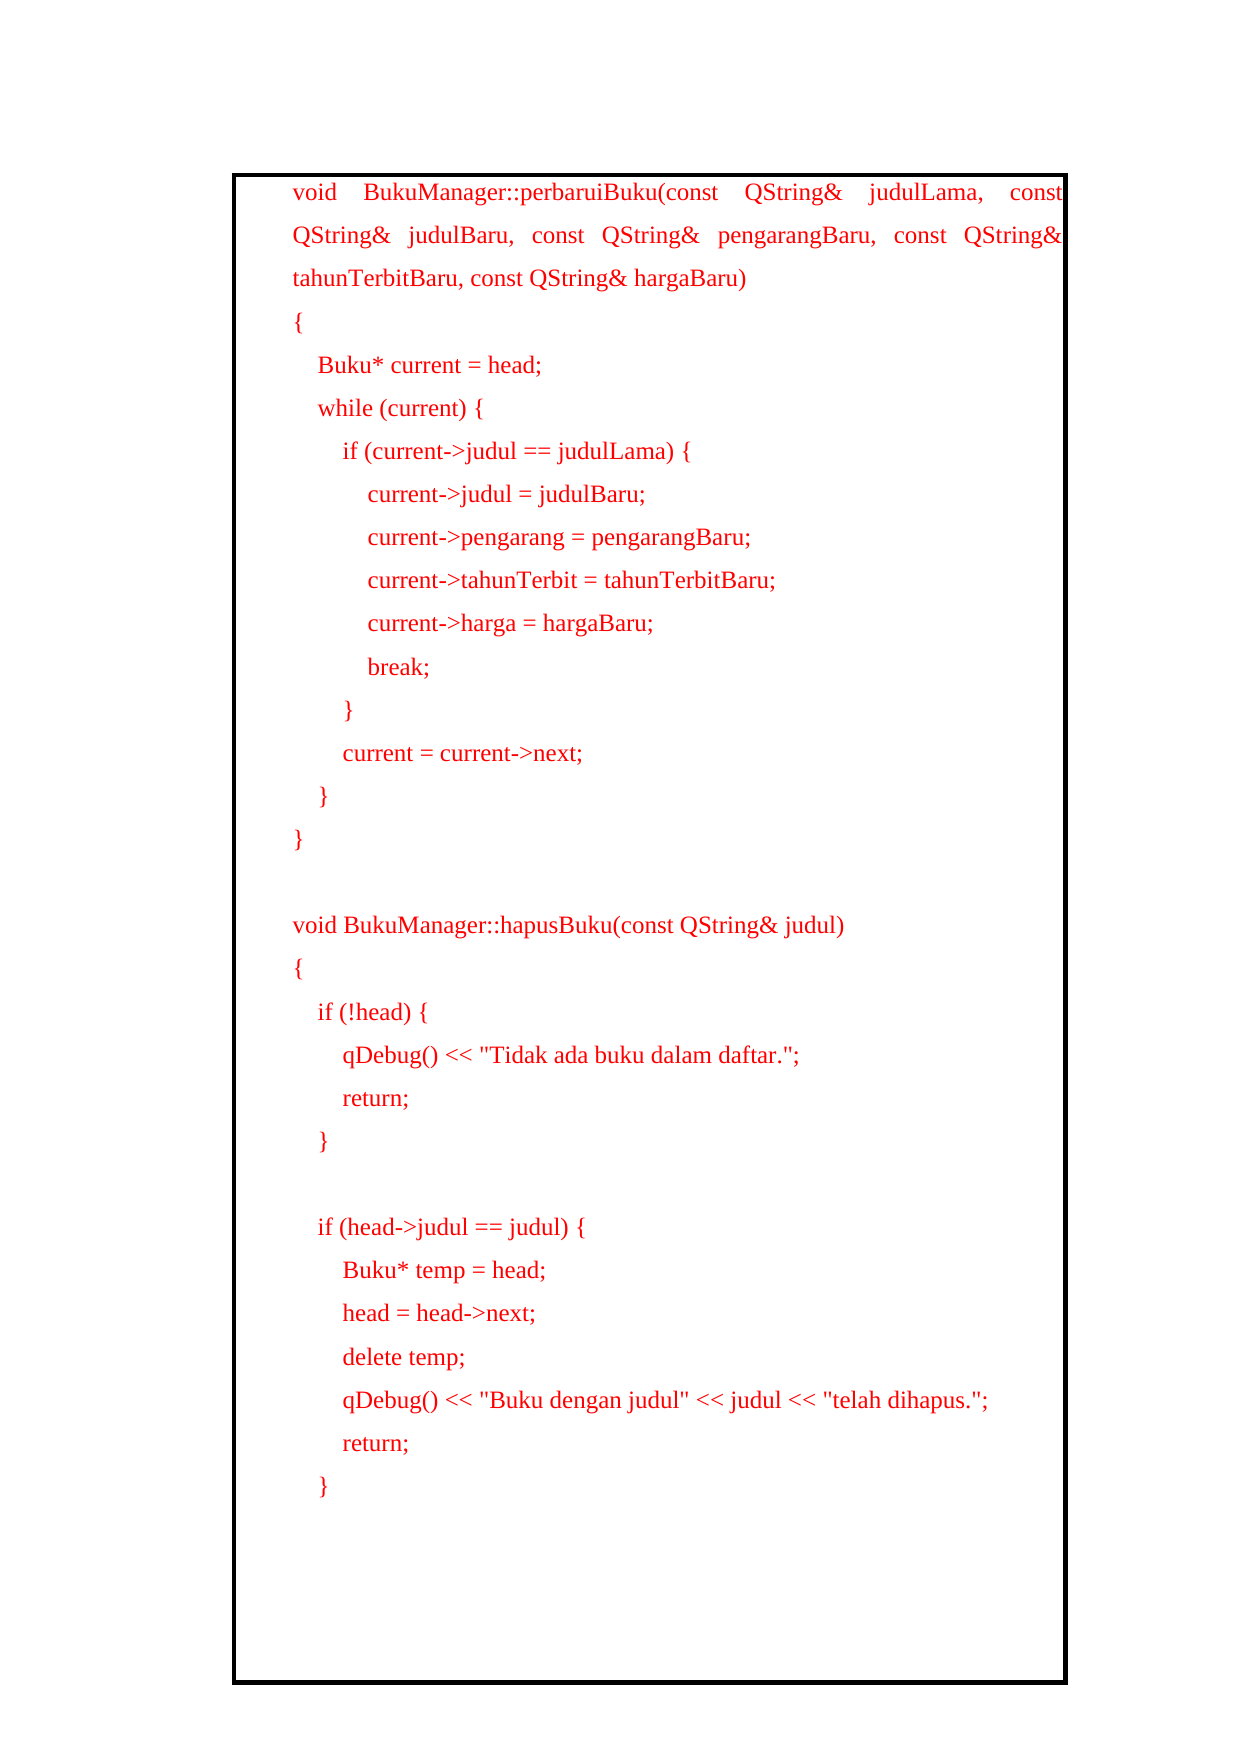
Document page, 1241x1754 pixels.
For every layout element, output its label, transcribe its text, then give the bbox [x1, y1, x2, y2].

text current->pengarang = pengarangBaru; [292, 522, 1063, 551]
text { [292, 953, 1063, 982]
text head = head->next; [292, 1298, 1063, 1327]
text current->judul = judulBaru; [292, 479, 1063, 508]
text current->harga = hargaBaru; [292, 608, 1063, 637]
text return; [292, 1428, 1063, 1457]
text void BukuManager::perbaruiBuku(const QString& judulLama, const QString& judulBaru, const QString& pengarangBaru, const QString& tahunTerbitBaru, const QString& hargaBaru) [292, 177, 1063, 292]
text Buku* current = head; [292, 350, 1063, 378]
text qDebug() << "Buku dengan judul" << judul << "telah dihapus."; [292, 1385, 1063, 1413]
text if (current->judul == judulLama) { [292, 436, 1063, 465]
text if (head->judul == judul) { [292, 1212, 1063, 1241]
text delete temp; [292, 1342, 1063, 1370]
text current->tahunTerbit = tahunTerbitBaru; [292, 565, 1063, 594]
text qDebug() << "Tidak ada buku dalam daftar."; [292, 1040, 1063, 1068]
text Buku* temp = head; [292, 1255, 1063, 1284]
text } [292, 1471, 1063, 1500]
text { [292, 307, 1063, 335]
text } [292, 781, 1063, 810]
text } [292, 695, 1063, 723]
text break; [292, 652, 1063, 680]
text } [292, 1126, 1063, 1155]
text return; [292, 1083, 1063, 1112]
text } [292, 824, 1063, 853]
text while (current) { [292, 393, 1063, 422]
text void BukuManager::hapusBuku(const QString& judul) [292, 910, 1063, 939]
text if (!head) { [292, 997, 1063, 1025]
text current = current->next; [292, 738, 1063, 767]
